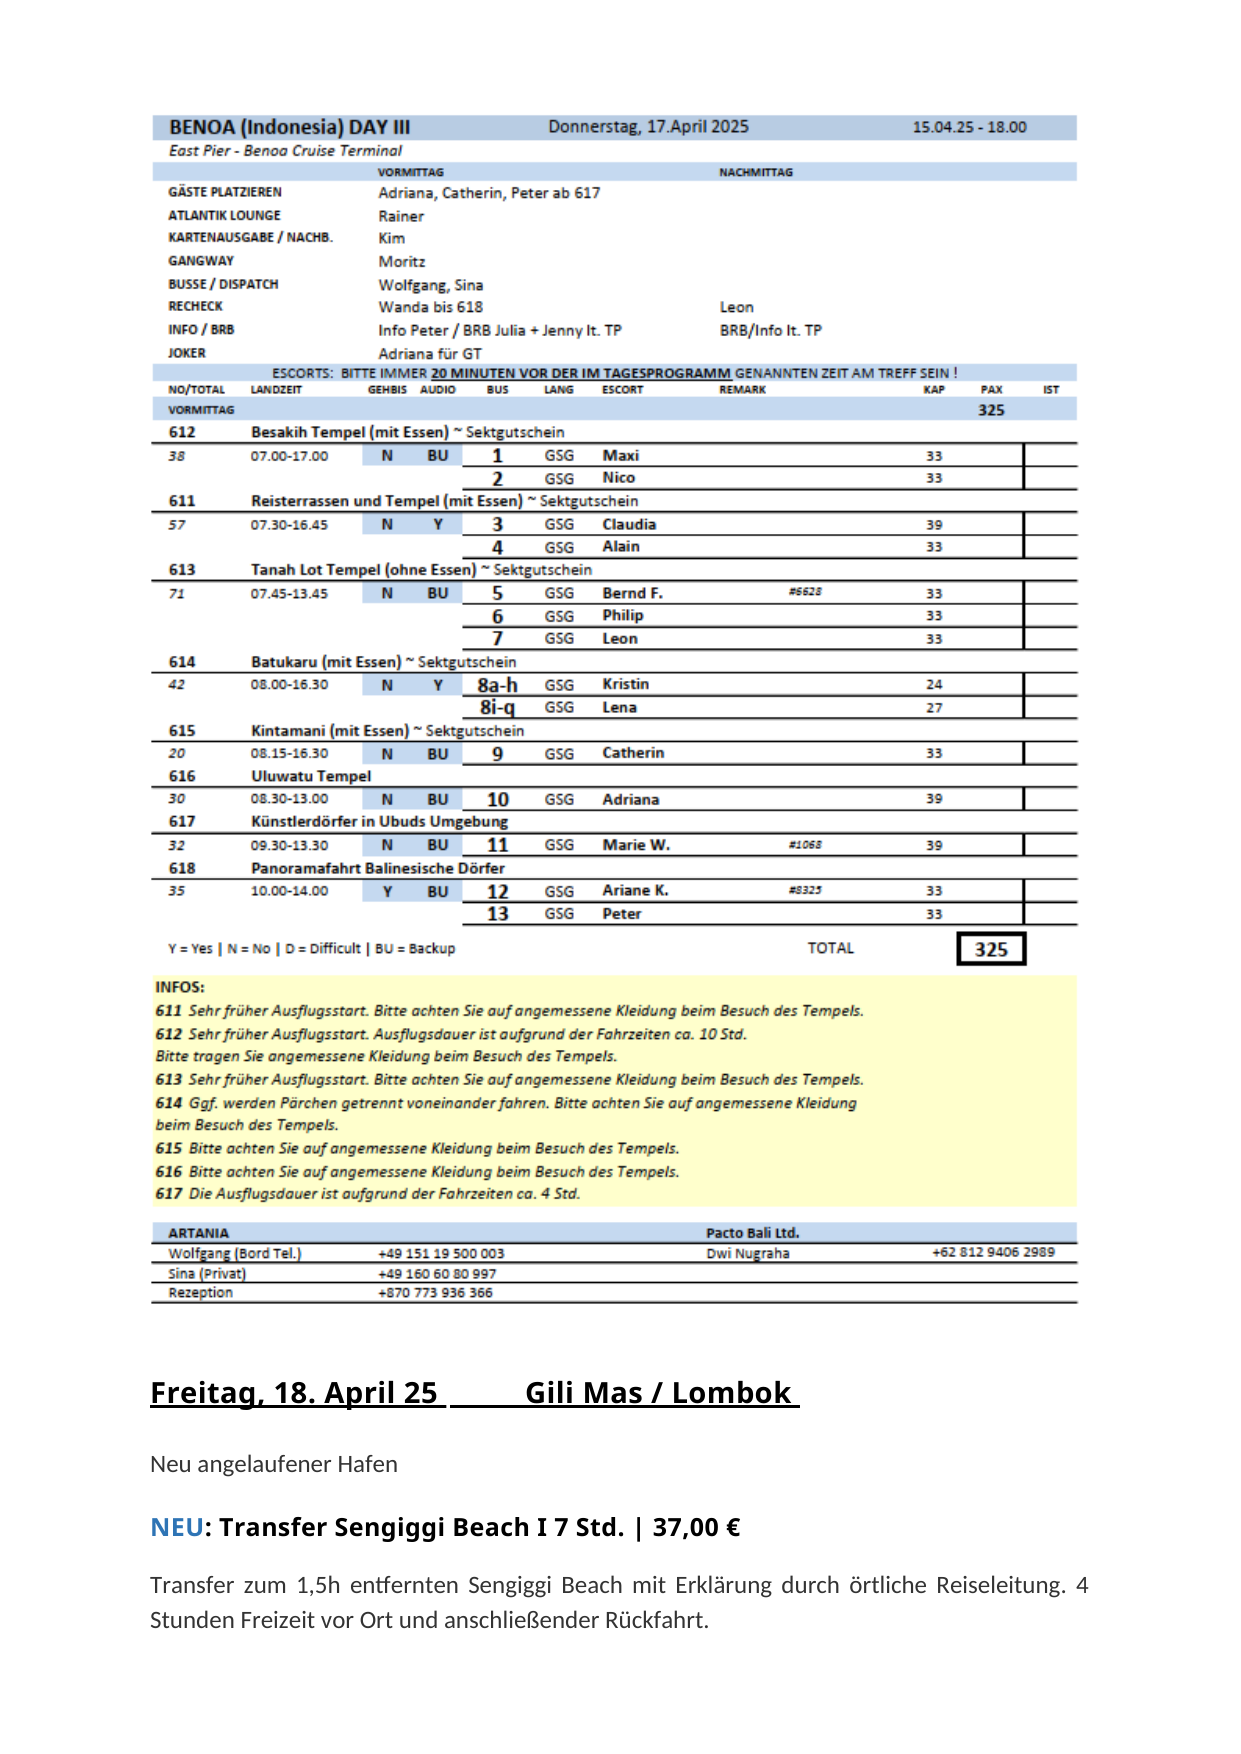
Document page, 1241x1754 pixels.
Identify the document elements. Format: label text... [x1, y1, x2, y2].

text NEU: Transfer Sengiggi Beach I 7 Std. | 37,00 € [150, 1509, 1090, 1543]
picture [150, 103, 1085, 1307]
text Transfer zum 1,5h entfernten Sengiggi Beach mit Erklärung durch örtliche Reiseleitung. 4 Stunden Freizeit vor Ort und anschließender Rückfahrt. [150, 1569, 1090, 1635]
subtitle Freitag, 18. April 25 Gili Mas / Lombok [150, 1372, 1090, 1412]
text Neu angelaufener Hafen [150, 1448, 1090, 1479]
